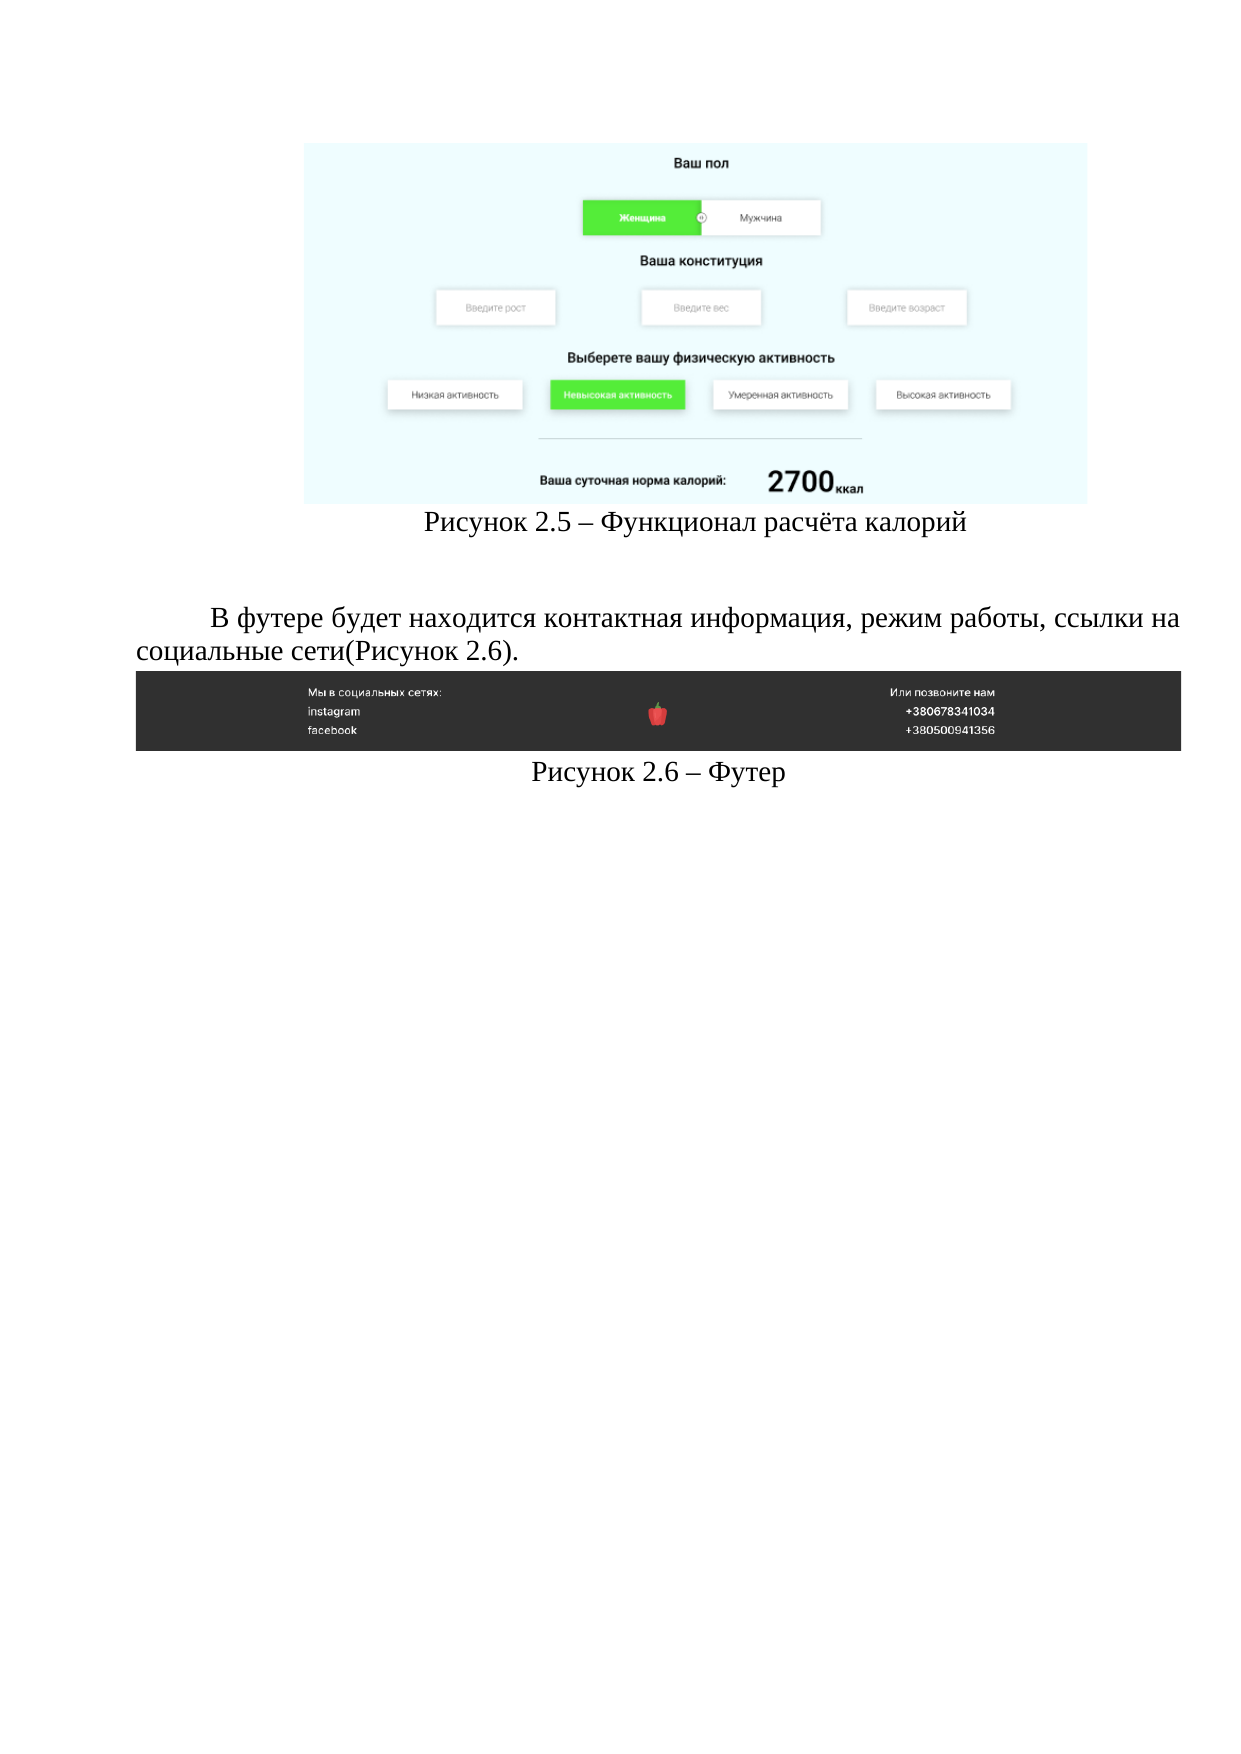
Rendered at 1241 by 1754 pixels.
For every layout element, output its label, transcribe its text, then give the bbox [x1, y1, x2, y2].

picture [135, 671, 1182, 751]
text В футере будет находится контактная информация, режим работы, ссылки на социальные сети(Рисунок 2.6). [136, 600, 1181, 667]
picture [303, 143, 1088, 504]
text Рисунок 2.6 – Футер [136, 754, 1181, 788]
text Рисунок 2.5 – Функционал расчёта калорий [136, 504, 1181, 537]
